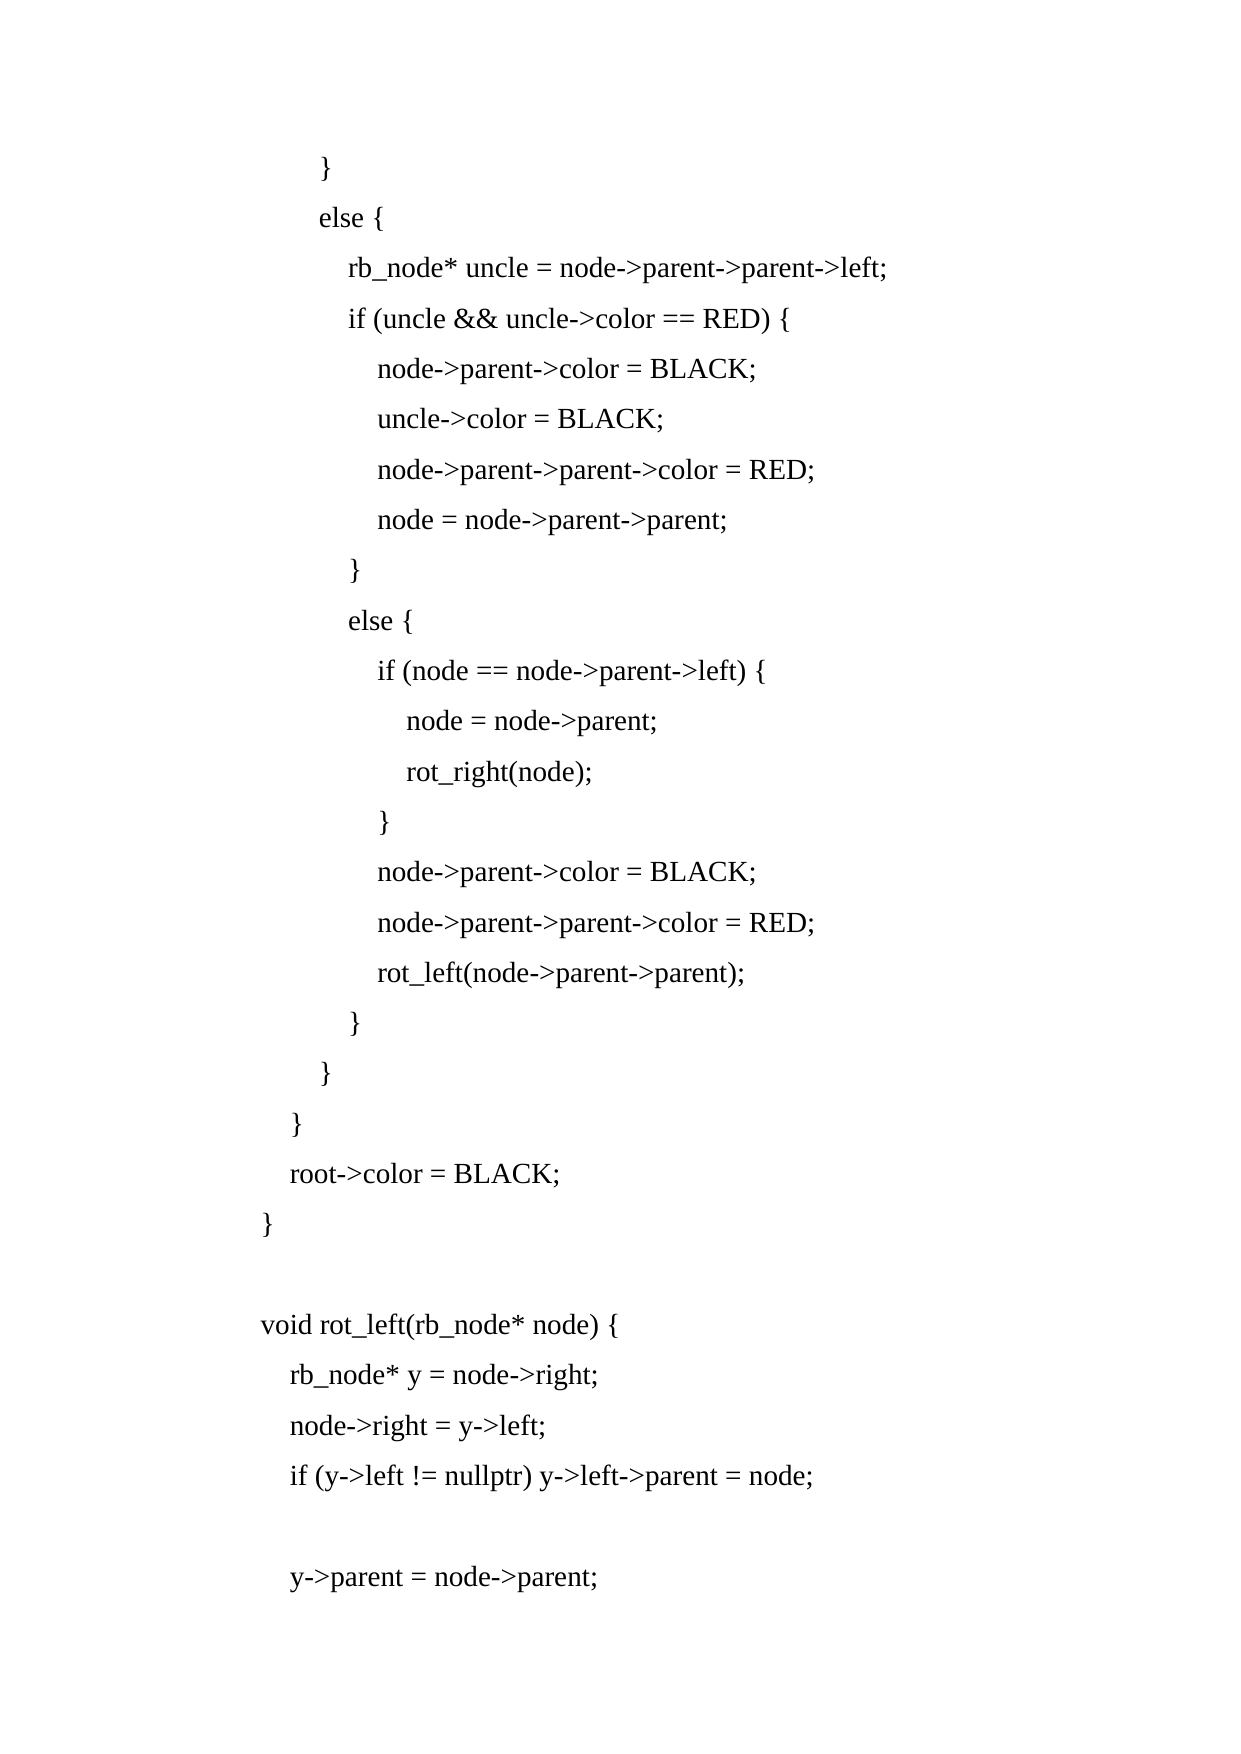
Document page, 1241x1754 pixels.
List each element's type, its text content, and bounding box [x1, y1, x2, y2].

list } [187, 552, 1053, 586]
list } [187, 1106, 1053, 1139]
list node = node->parent->parent; [187, 502, 1053, 536]
list if (uncle && uncle->color == RED) { [187, 301, 1053, 334]
list uncle->color = BLACK; [187, 402, 1053, 435]
list node->parent->parent->color = RED; [187, 452, 1053, 485]
list } [187, 1207, 1053, 1240]
list rb_node* y = node->right; [187, 1357, 1053, 1391]
list } [187, 1005, 1053, 1039]
list root->color = BLACK; [187, 1156, 1053, 1190]
list y->parent = node->parent; [187, 1559, 1053, 1592]
list else { [187, 200, 1053, 234]
list } [187, 1056, 1053, 1089]
list else { [187, 603, 1053, 636]
list node->right = y->left; [187, 1408, 1053, 1441]
list void rot_left(rb_node* node) { [187, 1307, 1053, 1341]
list if (node == node->parent->left) { [187, 653, 1053, 687]
list rb_node* uncle = node->parent->parent->left; [187, 251, 1053, 284]
list rot_right(node); [187, 754, 1053, 787]
list node->parent->color = BLACK; [187, 351, 1053, 385]
list rot_left(node->parent->parent); [187, 955, 1053, 988]
list node->parent->parent->color = RED; [187, 905, 1053, 938]
list } [187, 804, 1053, 838]
list node->parent->color = BLACK; [187, 854, 1053, 888]
list } [187, 150, 1053, 183]
list if (y->left != nullptr) y->left->parent = node; [187, 1458, 1053, 1492]
list node = node->parent; [187, 703, 1053, 737]
